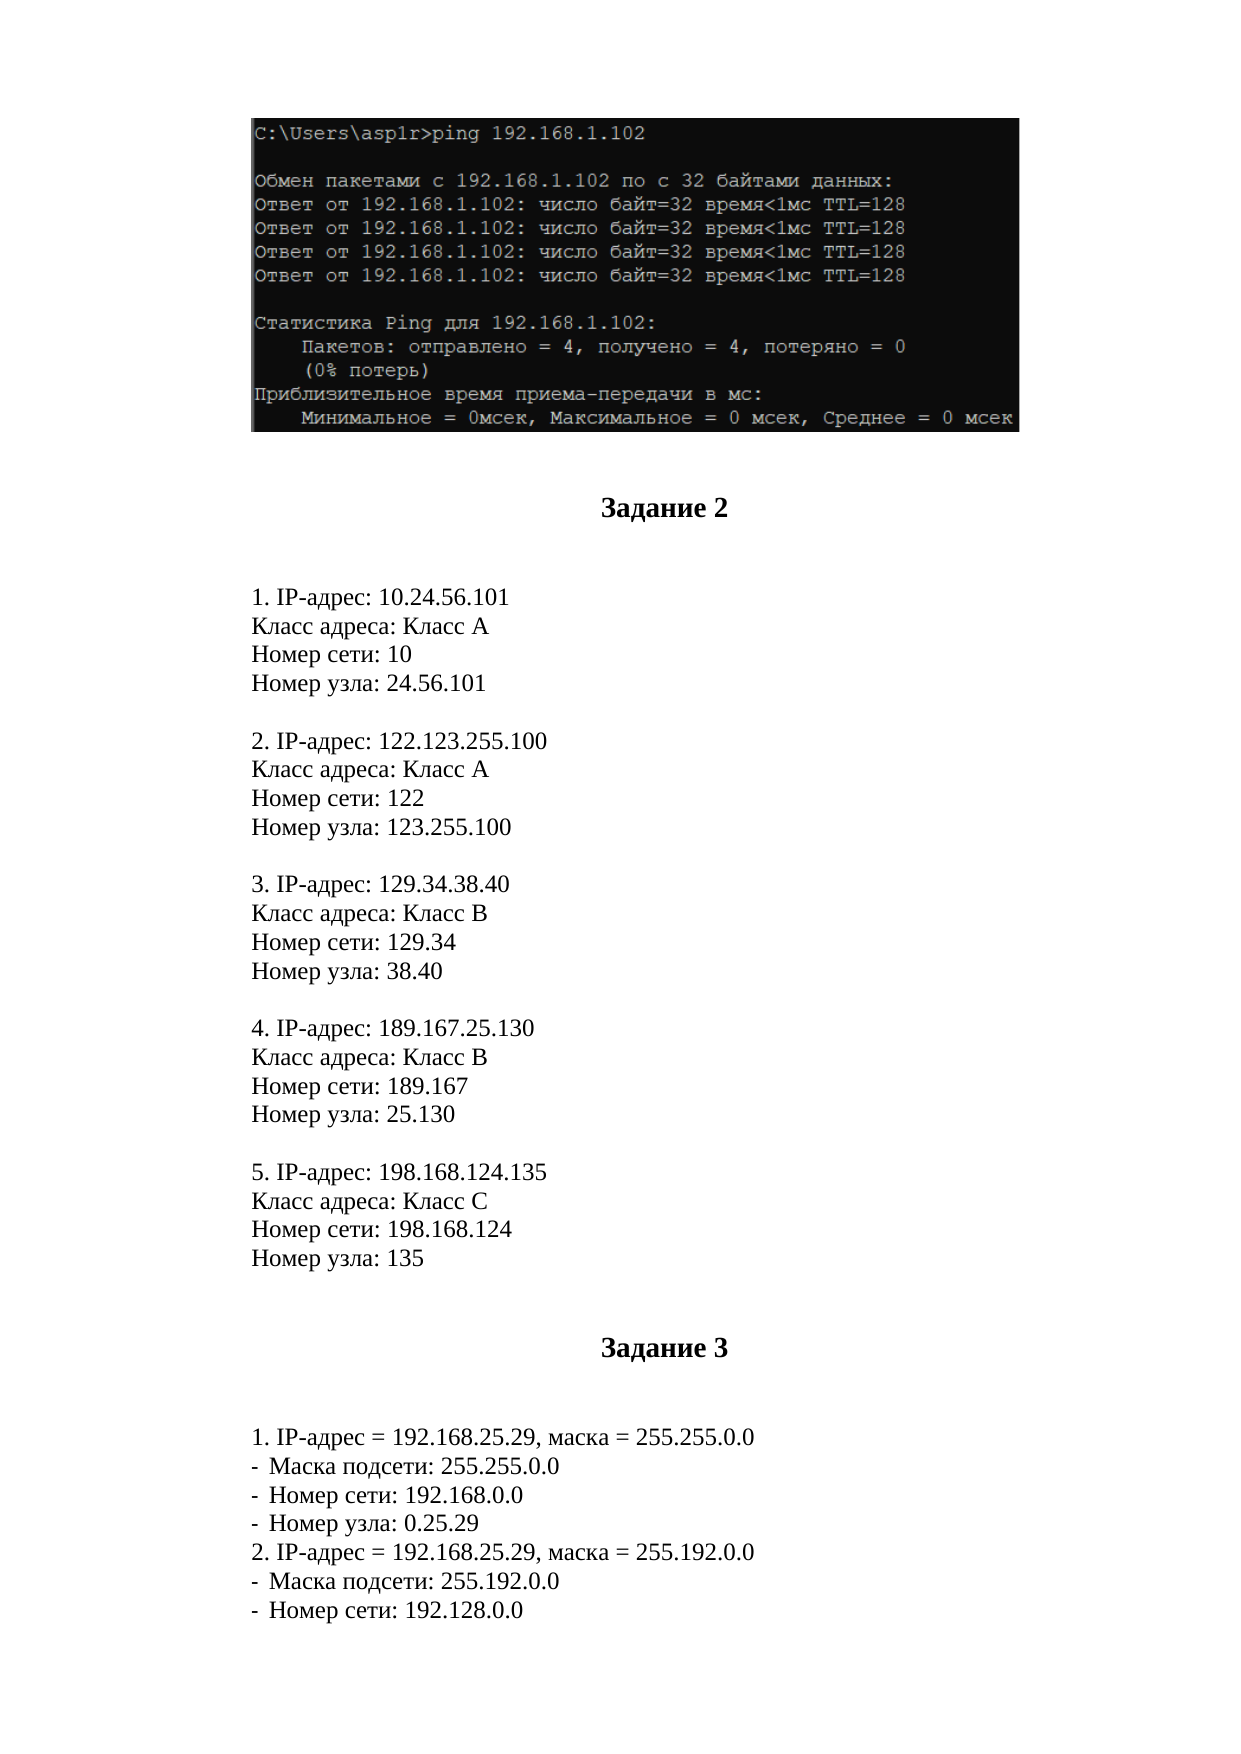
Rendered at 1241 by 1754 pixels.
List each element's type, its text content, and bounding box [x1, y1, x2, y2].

list IP-адрес: 122.123.255.100 [177, 726, 1152, 754]
text Класс адреса: Класс A [251, 754, 1152, 783]
list IP-адрес = 192.168.25.29, маска = 255.192.0.0 [177, 1537, 1152, 1566]
text Класс адреса: Класс A [251, 611, 1152, 639]
list Номер сети: 192.168.0.0 [177, 1480, 1152, 1508]
text Номер сети: 129.34 [251, 927, 1152, 956]
text Номер сети: 10 [251, 639, 1152, 668]
text Класс адреса: Класс B [251, 898, 1152, 927]
text Задание 3 [177, 1330, 1152, 1364]
text Номер сети: 198.168.124 [251, 1214, 1152, 1243]
list Номер сети: 192.128.0.0 [177, 1595, 1152, 1623]
text Номер узла: 38.40 [251, 956, 1152, 984]
text Задание 2 [177, 490, 1152, 524]
picture [251, 118, 1020, 432]
text Номер узла: 24.56.101 [251, 668, 1152, 697]
text Номер узла: 135 [251, 1243, 1152, 1272]
list Маска подсети: 255.255.0.0 [177, 1451, 1152, 1480]
text Номер сети: 122 [251, 783, 1152, 812]
list IP-адрес: 129.34.38.40 [177, 869, 1152, 898]
text Номер узла: 123.255.100 [251, 812, 1152, 841]
text Номер узла: 25.130 [251, 1099, 1152, 1128]
list IP-адрес: 10.24.56.101 [177, 582, 1152, 611]
list Маска подсети: 255.192.0.0 [177, 1566, 1152, 1595]
list IP-адрес = 192.168.25.29, маска = 255.255.0.0 [177, 1422, 1152, 1451]
text Класс адреса: Класс B [251, 1042, 1152, 1071]
text Класс адреса: Класс C [251, 1186, 1152, 1214]
list Номер узла: 0.25.29 [177, 1508, 1152, 1537]
text Номер сети: 189.167 [251, 1071, 1152, 1099]
list IP-адрес: 198.168.124.135 [177, 1157, 1152, 1186]
list IP-адрес: 189.167.25.130 [177, 1013, 1152, 1042]
